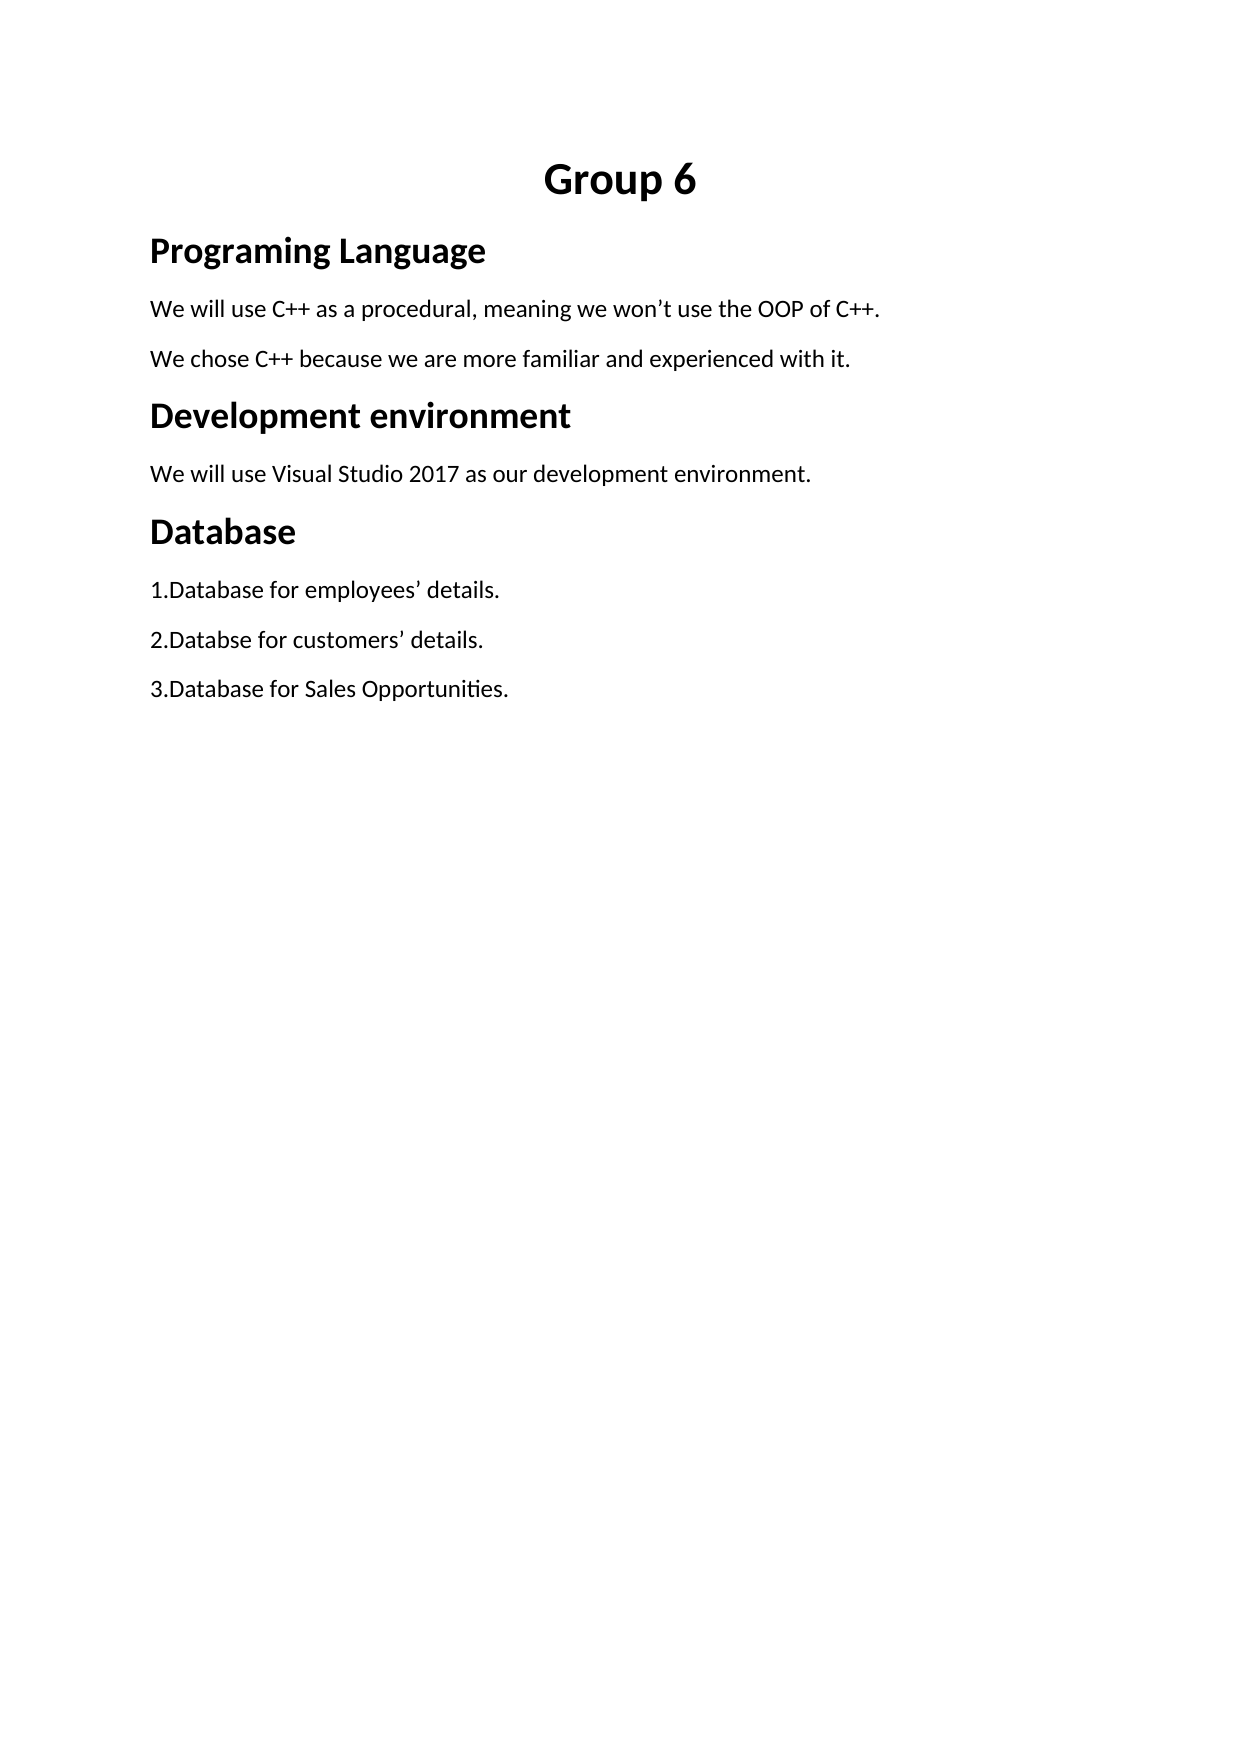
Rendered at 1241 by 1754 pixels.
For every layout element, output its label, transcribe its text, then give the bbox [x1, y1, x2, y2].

text 3.Database for Sales Opportunities. [150, 673, 1090, 704]
text Programing Language [150, 227, 1090, 273]
text We will use Visual Studio 2017 as our development environment. [150, 458, 1090, 489]
text Group 6 [150, 150, 1090, 206]
text 2.Databse for customers’ details. [150, 624, 1090, 654]
text Development environment [150, 392, 1090, 438]
text 1.Database for employees’ details. [150, 574, 1090, 605]
text Database [150, 508, 1090, 554]
text We chose C++ because we are more familiar and experienced with it. [150, 343, 1090, 373]
text We will use C++ as a procedural, meaning we won’t use the OOP of C++. [150, 293, 1090, 324]
